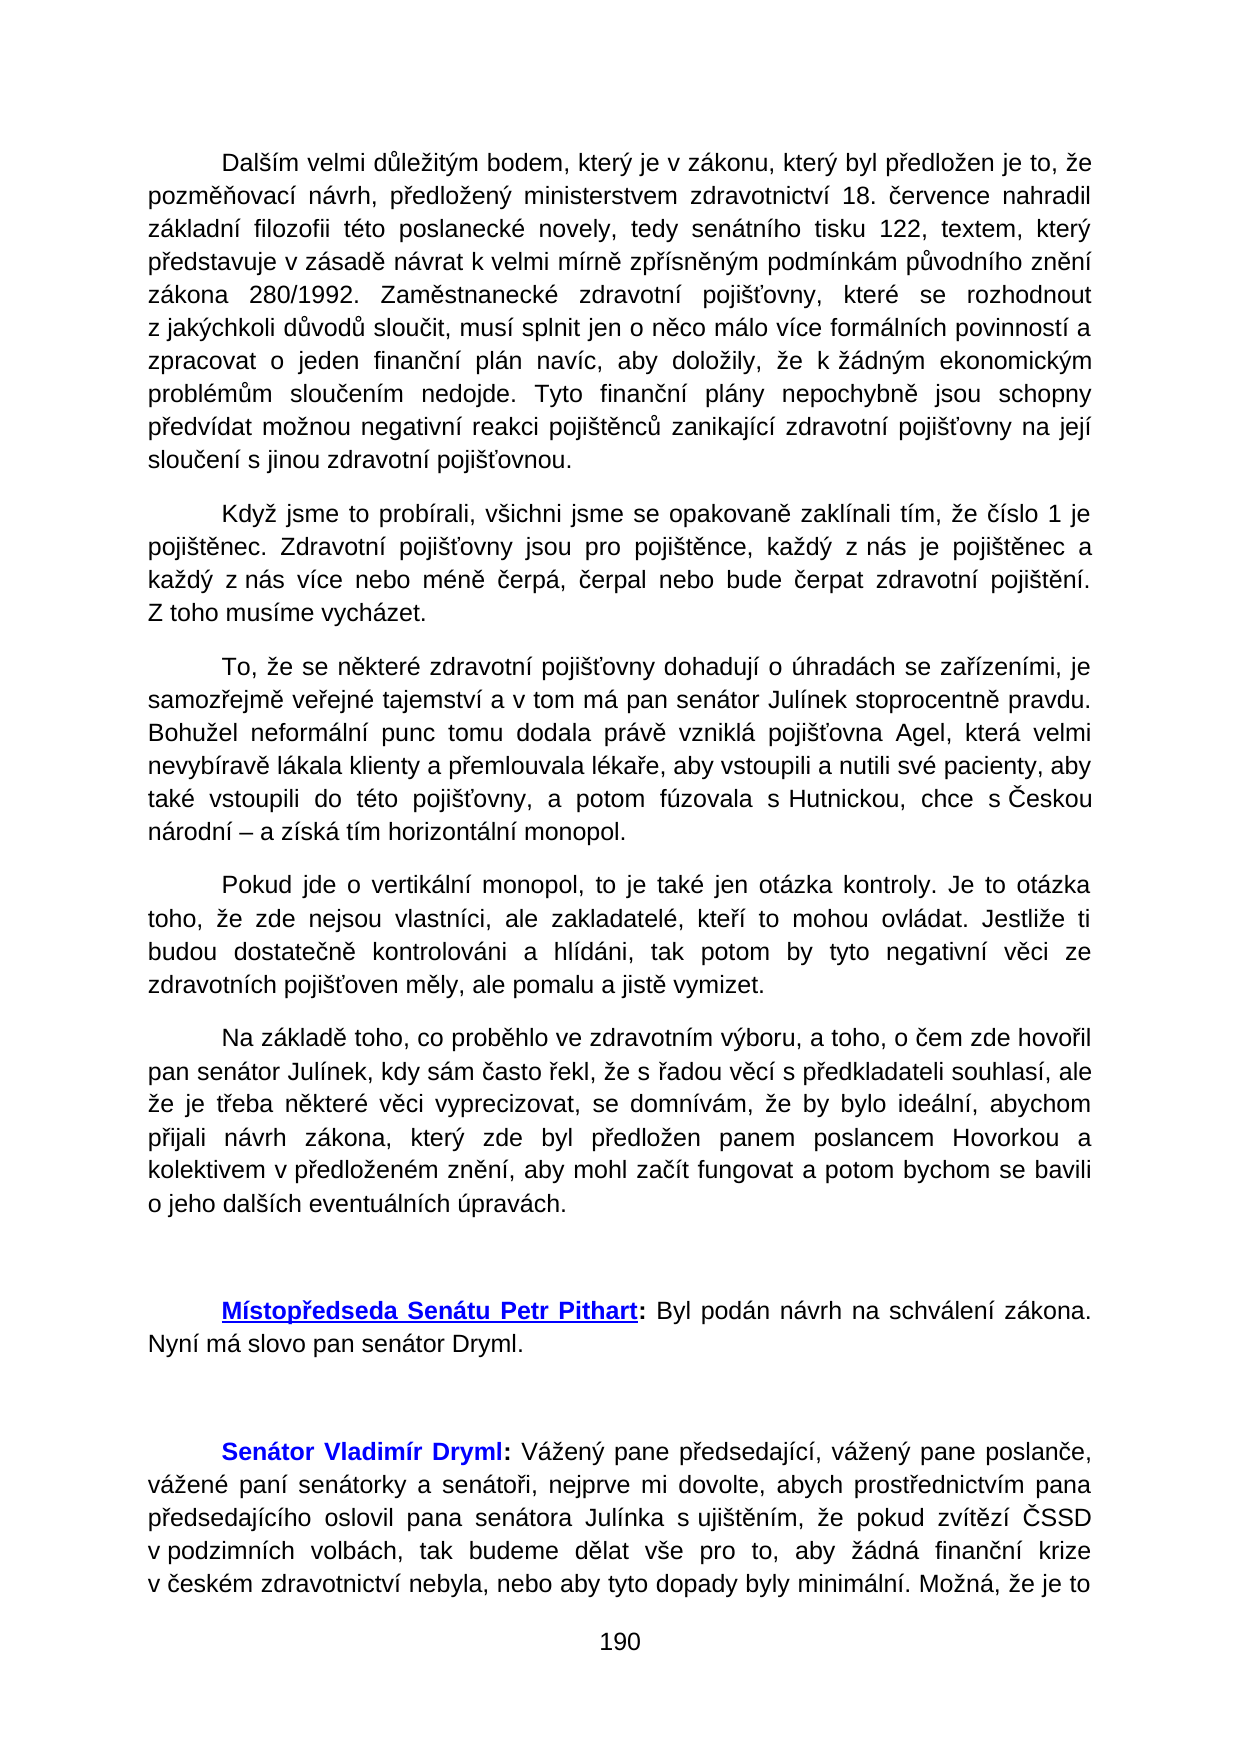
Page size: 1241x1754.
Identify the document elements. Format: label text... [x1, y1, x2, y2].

text Pokud jde o vertikální monopol, to je také jen otázka kontroly. Je to otázka toho, že zde nejsou vlastníci, ale zakladatelé, kteří to mohou ovládat. Jestliže ti budou dostatečně kontrolováni a hlídáni, tak potom by tyto negativní věci ze zdravotních pojišťoven měly, ale pomalu a jistě vymizet. [148, 871, 1093, 998]
text To, že se některé zdravotní pojišťovny dohadují o úhradách se zařízeními, je samozřejmě veřejné tajemství a v tom má pan senátor Julínek stoprocentně pravdu. Bohužel neformální punc tomu dodala právě vzniklá pojišťovna Agel, která velmi nevybíravě lákala klienty a přemlouvala lékaře, aby vstoupili a nutili své pacienty, aby také vstoupili do této pojišťovny, a potom fúzovala s Hutnickou, chce s Českou národní – a získá tím horizontální monopol. [148, 652, 1093, 845]
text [148, 1437, 1093, 1598]
text Dalším velmi důležitým bodem, který je v zákonu, který byl předložen je to, že pozměňovací návrh, předložený ministerstvem zdravotnictví 18. července nahradil základní filozofii této poslanecké novely, tedy senátního tisku 122, textem, který představuje v zásadě návrat k velmi mírně zpřísněným podmínkám původního znění zákona 280/1992. Zaměstnanecké zdravotní pojišťovny, které se rozhodnout z jakýchkoli důvodů sloučit, musí splnit jen o něco málo více formálních povinností a zpracovat o jeden finanční plán navíc, aby doložily, že k žádným ekonomickým problémům sloučením nedojde. Tyto finanční plány nepochybně jsou schopny předvídat možnou negativní reakci pojištěnců zanikající zdravotní pojišťovny na její sloučení s jinou zdravotní pojišťovnou. [148, 148, 1093, 473]
text Místopředseda Senátu Petr Pithart: Byl podán návrh na schválení zákona. Nyní má slovo pan senátor Dryml. [148, 1296, 1093, 1358]
text Když jsme to probírali, všichni jsme se opakovaně zaklínali tím, že číslo 1 je pojištěnec. Zdravotní pojišťovny jsou pro pojištěnce, každý z nás je pojištěnec a každý z nás více nebo méně čerpá, čerpal nebo bude čerpat zdravotní pojištění. Z toho musíme vycházet. [148, 499, 1093, 626]
text Na základě toho, co proběhlo ve zdravotním výboru, a toho, o čem zde hovořil pan senátor Julínek, kdy sám často řekl, že s řadou věcí s předkladateli souhlasí, ale že je třeba některé věci vyprecizovat, se domnívám, že by bylo ideální, abychom přijali návrh zákona, který zde byl předložen panem poslancem Hovorkou a kolektivem v předloženém znění, aby mohl začít fungovat a potom bychom se bavili o jeho dalších eventuálních úpravách. [148, 1023, 1093, 1217]
